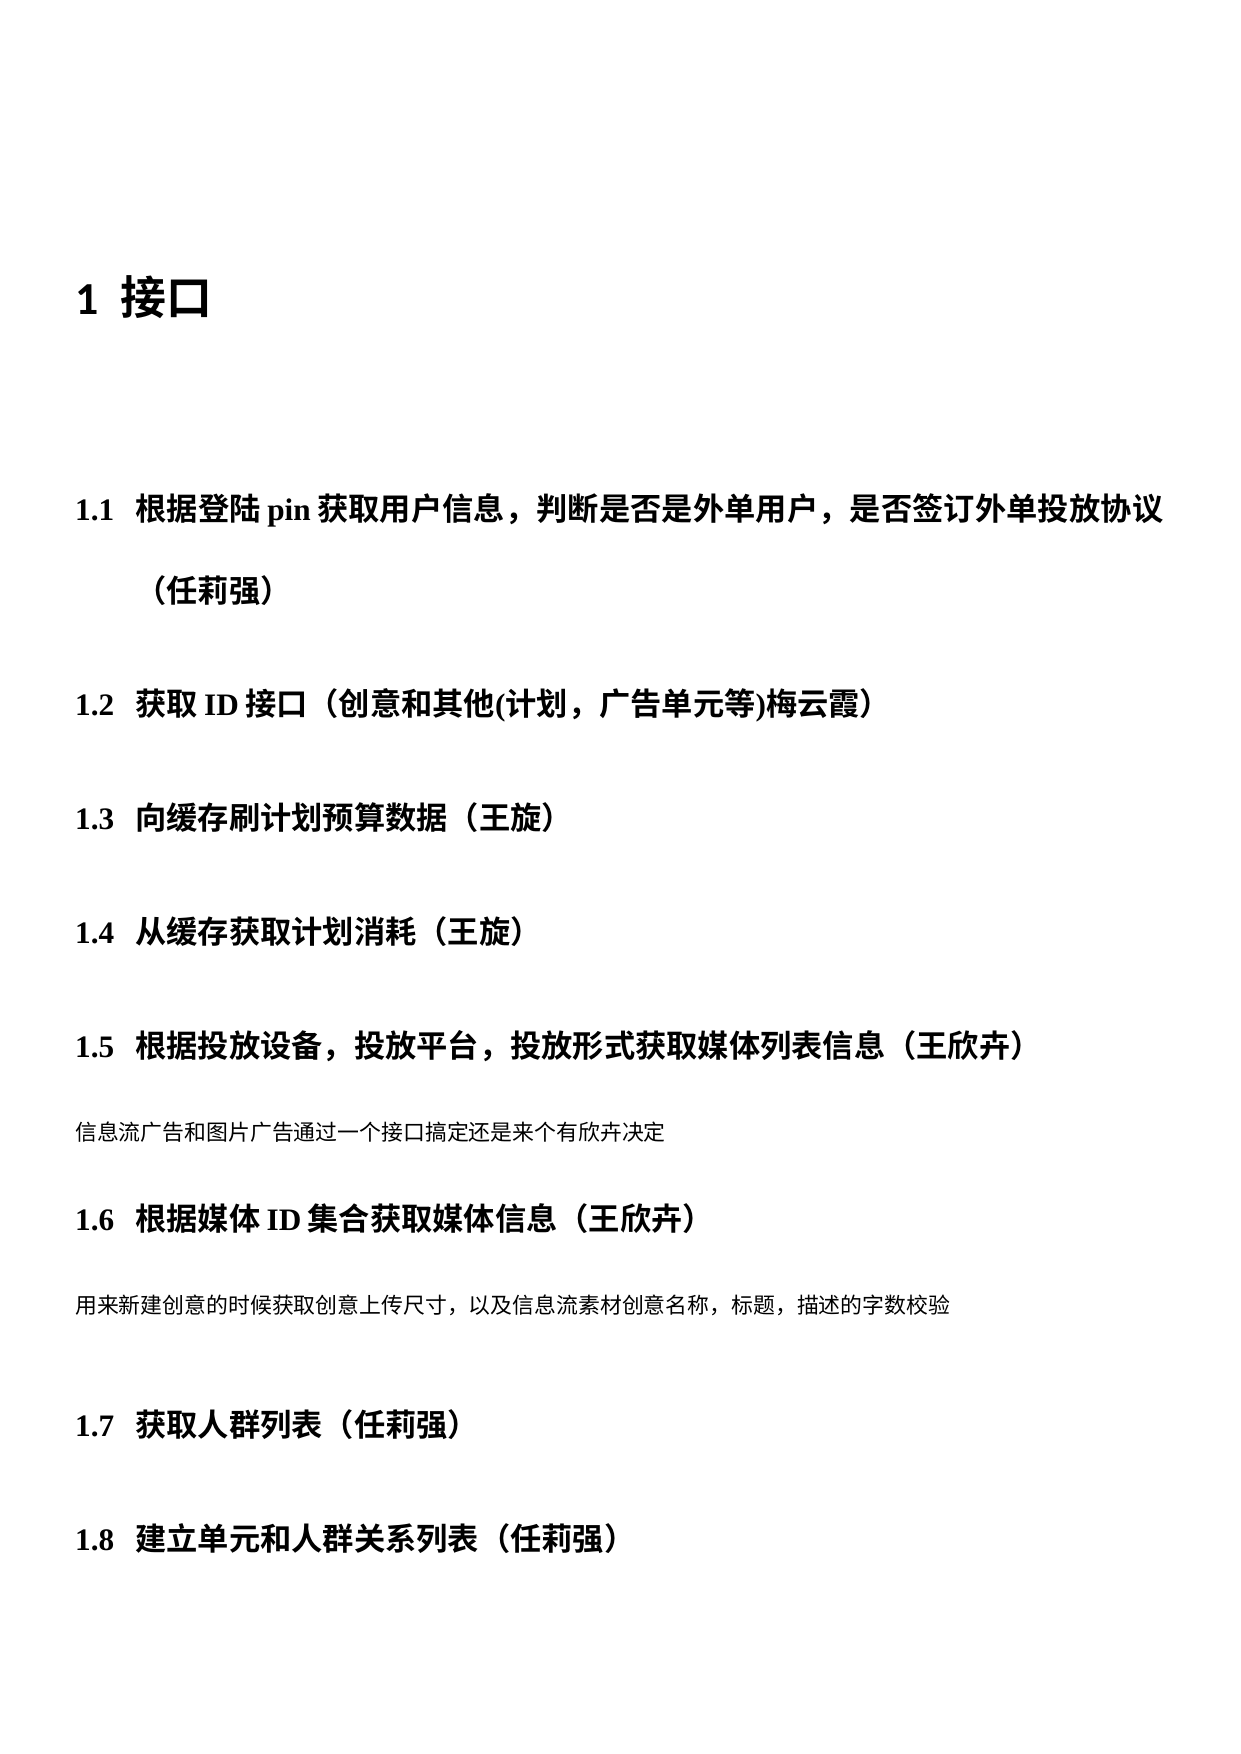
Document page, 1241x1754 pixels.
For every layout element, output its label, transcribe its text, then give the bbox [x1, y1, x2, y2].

subtitle 获取ID接口（创意和其他(计划，广告单元等)梅云霞） [75, 670, 1165, 735]
subtitle 根据投放设备，投放平台，投放形式获取媒体列表信息（王欣卉） [75, 1011, 1165, 1076]
subtitle 建立单元和人群关系列表（任莉强） [75, 1504, 1165, 1569]
subtitle 根据媒体ID集合获取媒体信息（王欣卉） [75, 1184, 1165, 1249]
text 用来新建创意的时候获取创意上传尺寸，以及信息流素材创意名称，标题，描述的字数校验 [75, 1288, 1165, 1320]
text 信息流广告和图片广告通过一个接口搞定还是来个有欣卉决定 [75, 1114, 1165, 1147]
subtitle 获取人群列表（任莉强） [75, 1390, 1165, 1455]
subtitle 根据登陆pin获取用户信息，判断是否是外单用户，是否签订外单投放协议（任莉强） [75, 475, 1165, 621]
subtitle 向缓存刷计划预算数据（王旋） [75, 783, 1165, 848]
subtitle 从缓存获取计划消耗（王旋） [75, 897, 1165, 962]
subtitle 接口 [75, 246, 1165, 344]
